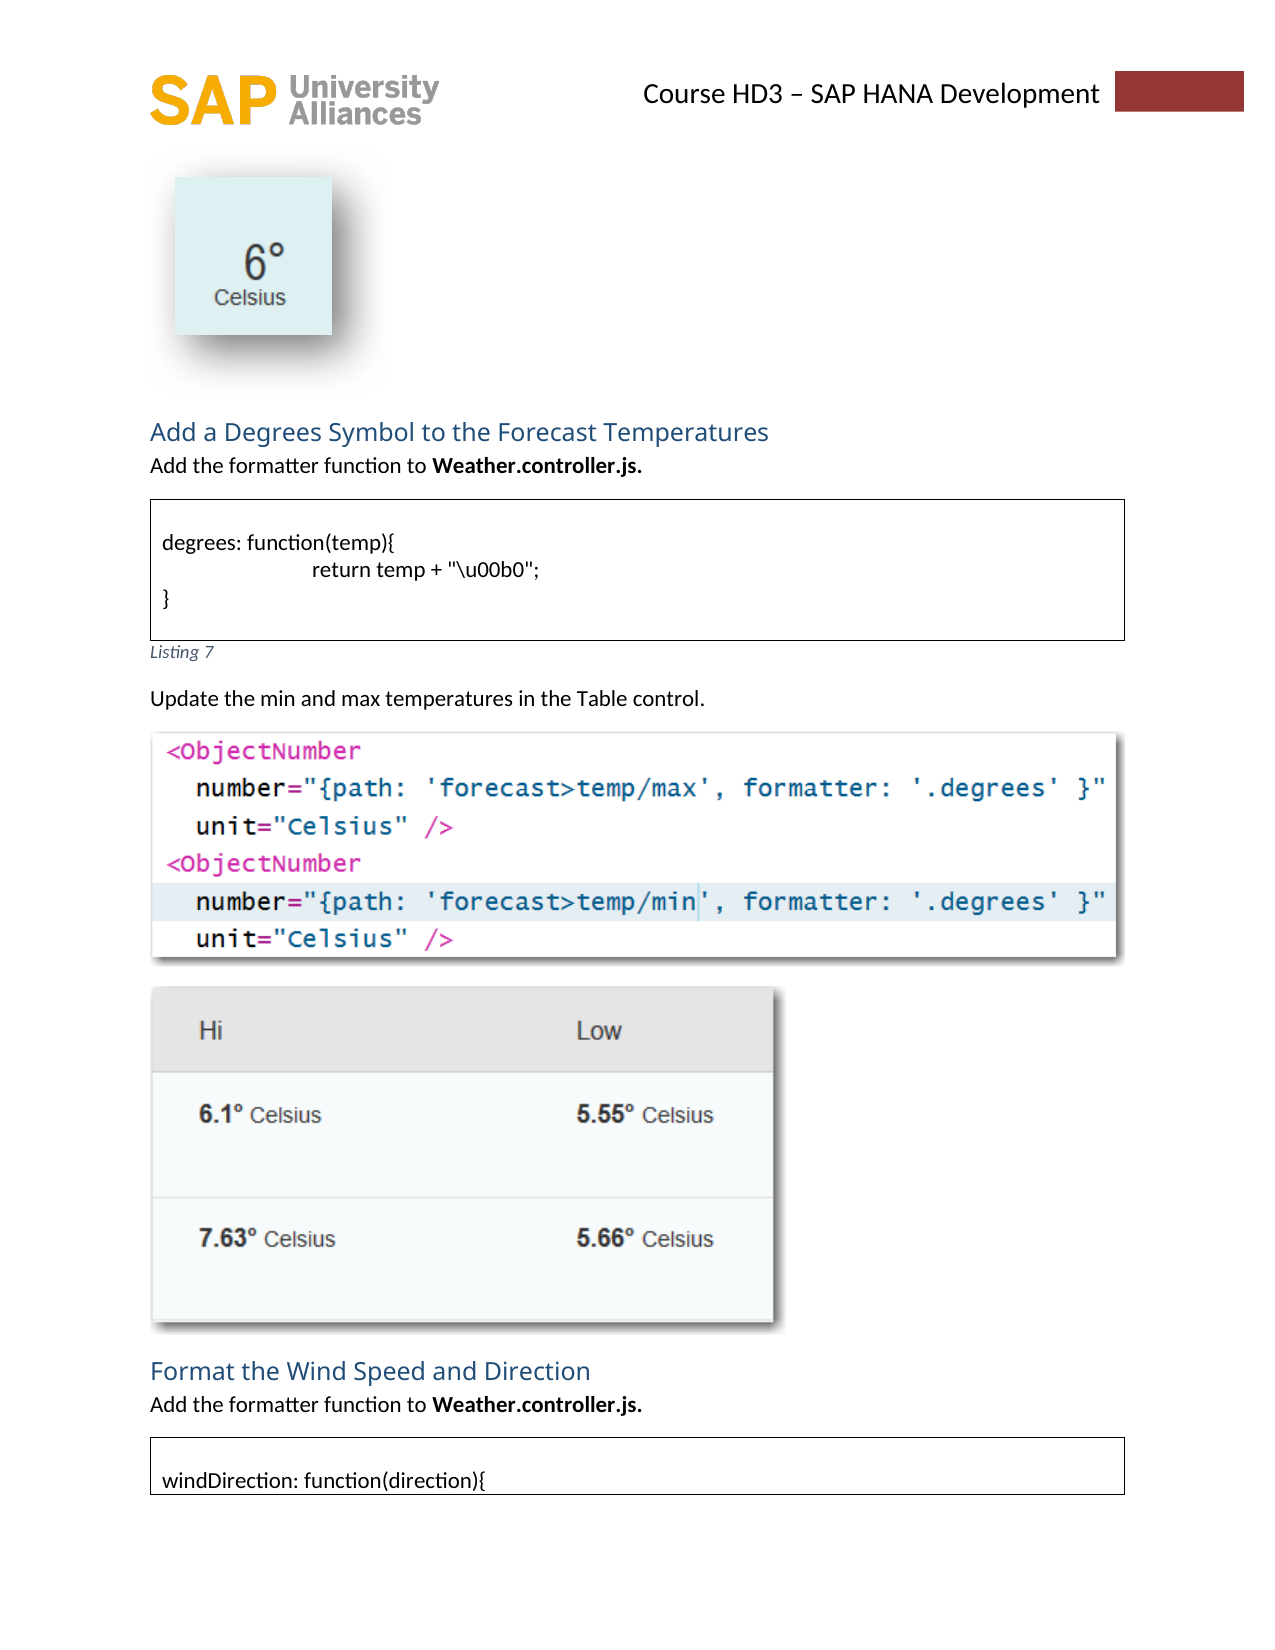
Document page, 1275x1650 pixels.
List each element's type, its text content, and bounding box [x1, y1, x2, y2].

picture [150, 986, 786, 1335]
subtitle Add a Degrees Symbol to the Forecast Temperatures [150, 415, 1125, 449]
picture [175, 177, 332, 335]
text Add the formatter function to Weather.controller.js. [150, 1390, 1125, 1418]
picture [150, 731, 1125, 967]
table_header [151, 1438, 1124, 1494]
text Add the formatter function to Weather.controller.js. [150, 452, 1125, 480]
picture [150, 75, 440, 125]
table_header degrees: function(temp){ return temp + "\u00b0"; } [151, 500, 1124, 640]
text Update the min and max temperatures in the Table control. [150, 684, 1125, 712]
subtitle Format the Wind Speed and Direction [150, 1353, 1125, 1387]
